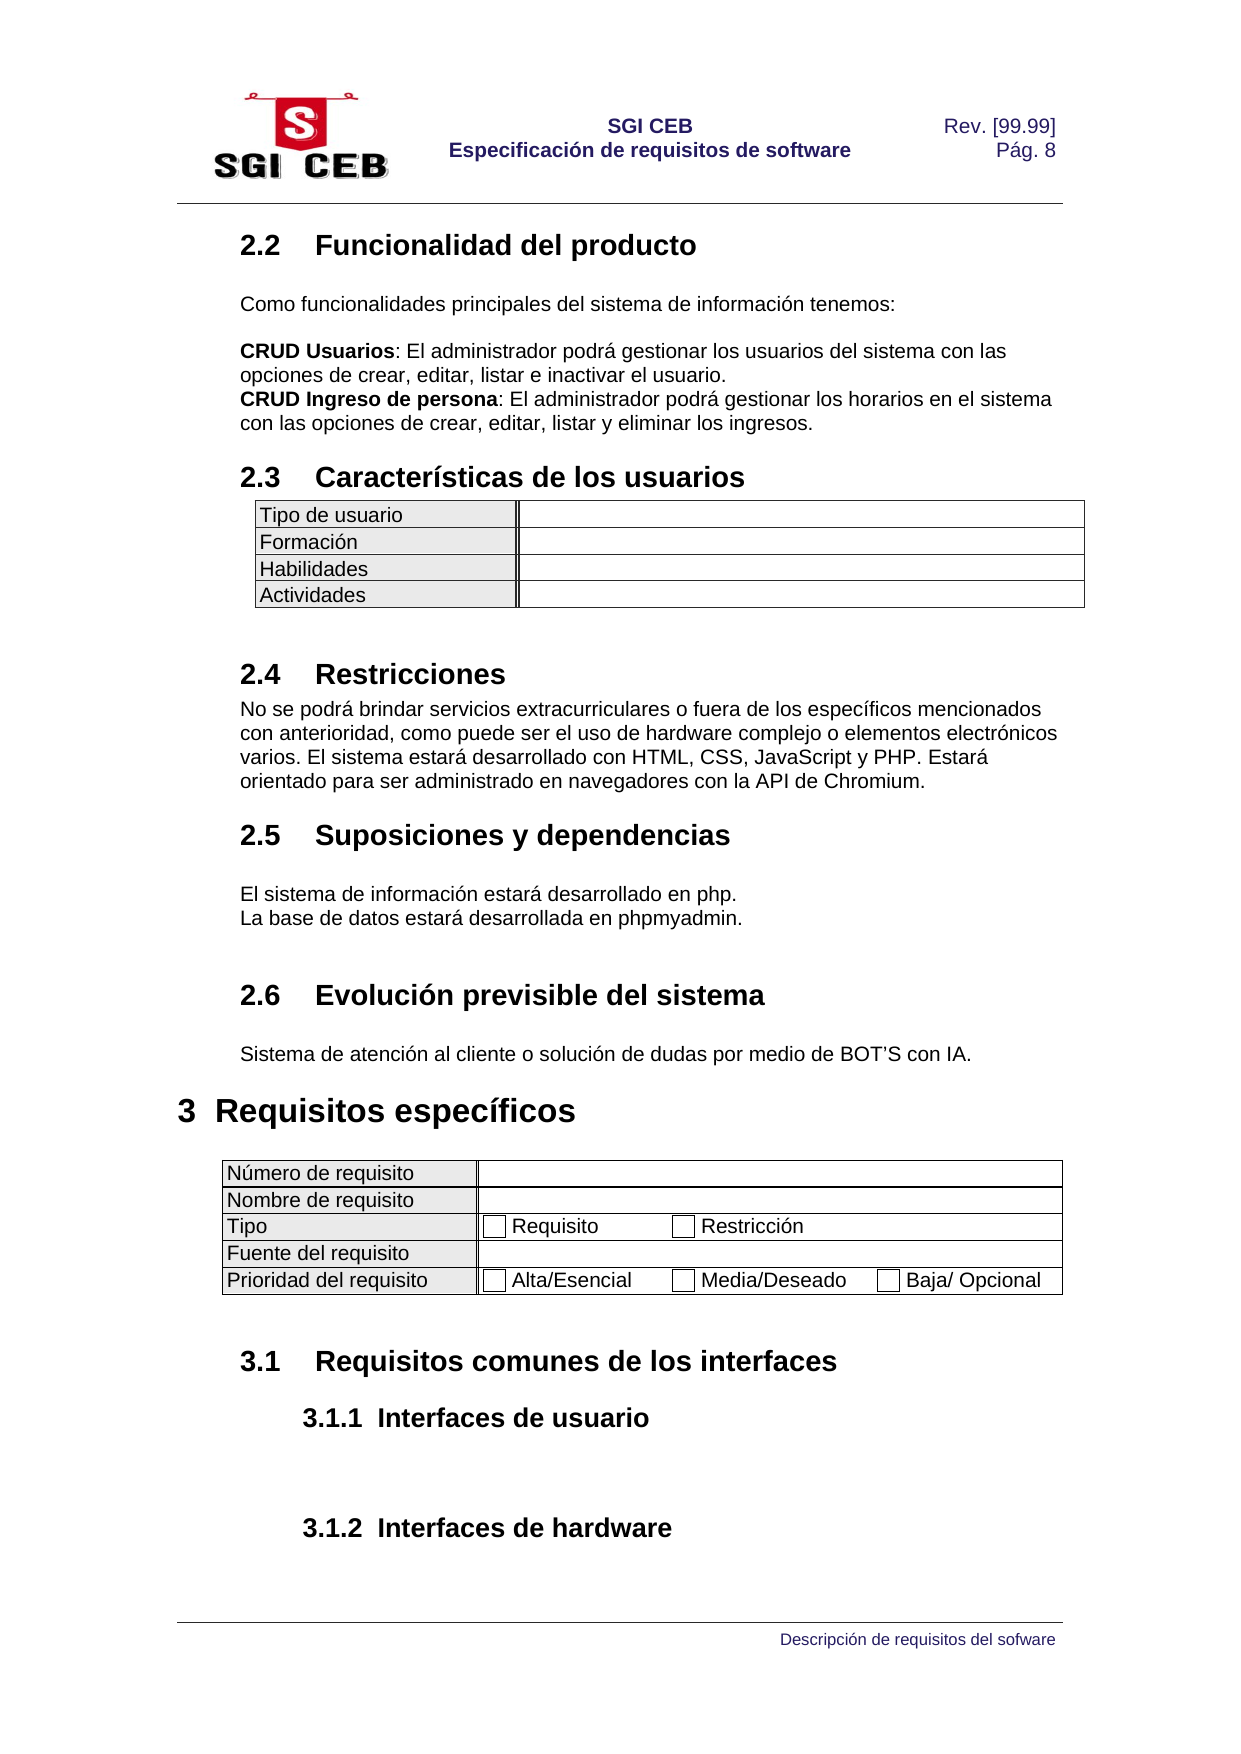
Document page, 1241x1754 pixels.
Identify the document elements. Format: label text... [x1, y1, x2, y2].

table_header [520, 501, 1084, 527]
table_cell [479, 1188, 1062, 1213]
text Sistema de atención al cliente o solución de dudas por medio de BOT’S con IA. [240, 1042, 1063, 1066]
table_cell Formación [256, 528, 515, 553]
table_cell Restricción [664, 1214, 1062, 1240]
table_cell Baja/ Opcional [869, 1268, 1062, 1293]
table_header [479, 1161, 1062, 1186]
subtitle Requisitos específicos [177, 1091, 1063, 1129]
table_cell [520, 528, 1084, 553]
text CRUD Ingreso de persona: El administrador podrá gestionar los horarios en el sistema con las opciones de crear, editar, listar y eliminar los ingresos. [240, 387, 1063, 435]
text Como funcionalidades principales del sistema de información tenemos: [240, 291, 1063, 315]
table_cell Tipo [223, 1214, 476, 1240]
table_cell Actividades [256, 581, 515, 607]
table_cell Nombre de requisito [223, 1188, 476, 1213]
subtitle Funcionalidad del producto [240, 228, 1063, 261]
text El sistema de información estará desarrollado en php. [240, 881, 1063, 905]
text No se podrá brindar servicios extracurriculares o fuera de los específicos mencionados con anterioridad, como puede ser el uso de hardware complejo o elementos electrónicos varios. El sistema estará desarrollado con HTML, CSS, JavaScript y PHP. Estará orientado para ser administrado en navegadores con la API de Chromium. [240, 697, 1063, 793]
table_cell Prioridad del requisito [223, 1268, 476, 1293]
table_cell Media/Deseado [664, 1268, 869, 1293]
subtitle Evolución previsible del sistema [240, 978, 1063, 1012]
table_cell Habilidades [256, 555, 515, 580]
text CRUD Usuarios: El administrador podrá gestionar los usuarios del sistema con las opciones de crear, editar, listar e inactivar el usuario. [240, 339, 1063, 387]
table_cell [520, 581, 1084, 607]
table_cell [520, 555, 1084, 580]
subtitle Suposiciones y dependencias [240, 818, 1063, 851]
table_cell Requisito [479, 1214, 664, 1240]
table_cell Fuente del requisito [223, 1241, 476, 1267]
table_cell Alta/Esencial [479, 1268, 664, 1293]
text La base de datos estará desarrollada en phpmyadmin. [240, 905, 1063, 929]
subtitle Interfaces de usuario [302, 1402, 1063, 1433]
subtitle Interfaces de hardware [302, 1512, 1063, 1544]
subtitle Características de los usuarios [240, 460, 1063, 494]
table_header Número de requisito [223, 1161, 476, 1186]
table_header Tipo de usuario [256, 501, 515, 527]
table_cell [479, 1241, 1062, 1267]
subtitle Requisitos comunes de los interfaces [240, 1343, 1063, 1377]
subtitle Restricciones [240, 657, 1063, 691]
